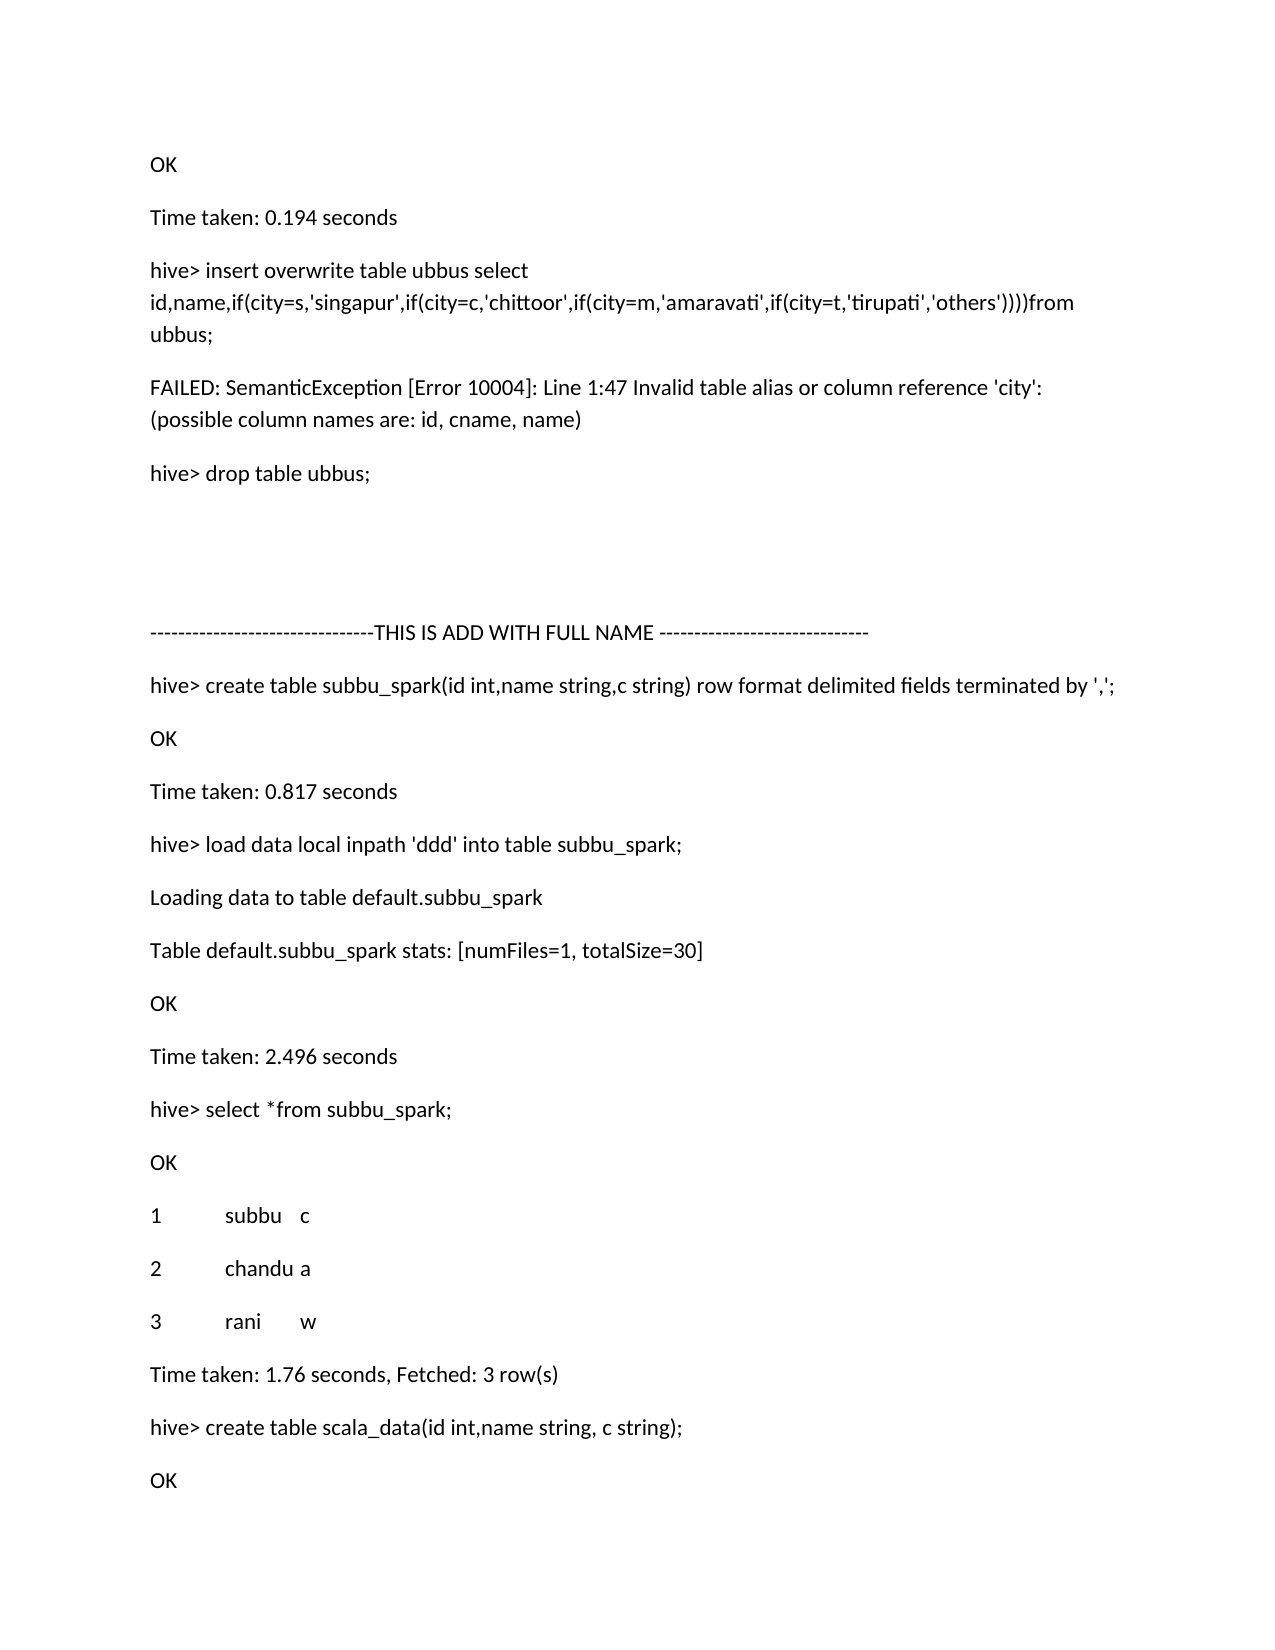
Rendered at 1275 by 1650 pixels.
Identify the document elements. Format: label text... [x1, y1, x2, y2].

text OK [150, 724, 1125, 752]
text OK [150, 1148, 1125, 1176]
text hive> create table subbu_spark(id int,name string,c string) row format delimited fields terminated by ','; [150, 671, 1125, 699]
text 3 rani w [150, 1307, 1125, 1335]
text Time taken: 0.194 seconds [150, 203, 1125, 231]
text Time taken: 0.817 seconds [150, 777, 1125, 805]
text 1 subbu c [150, 1201, 1125, 1229]
text hive> load data local inpath 'ddd' into table subbu_spark; [150, 830, 1125, 858]
text OK [150, 1466, 1125, 1494]
text OK [150, 989, 1125, 1017]
text Time taken: 1.76 seconds, Fetched: 3 row(s) [150, 1360, 1125, 1388]
text hive> select *from subbu_spark; [150, 1095, 1125, 1123]
text hive> create table scala_data(id int,name string, c string); [150, 1413, 1125, 1441]
text hive> drop table ubbus; [150, 459, 1125, 487]
text OK [150, 150, 1125, 178]
text --------------------------------THIS IS ADD WITH FULL NAME ------------------------------ [150, 618, 1125, 646]
text Loading data to table default.subbu_spark [150, 883, 1125, 911]
text FAILED: SemanticException [Error 10004]: Line 1:47 Invalid table alias or column reference 'city': (possible column names are: id, cname, name) [150, 373, 1125, 434]
text Time taken: 2.496 seconds [150, 1042, 1125, 1070]
text 2 chandu a [150, 1254, 1125, 1282]
text Table default.subbu_spark stats: [numFiles=1, totalSize=30] [150, 936, 1125, 964]
